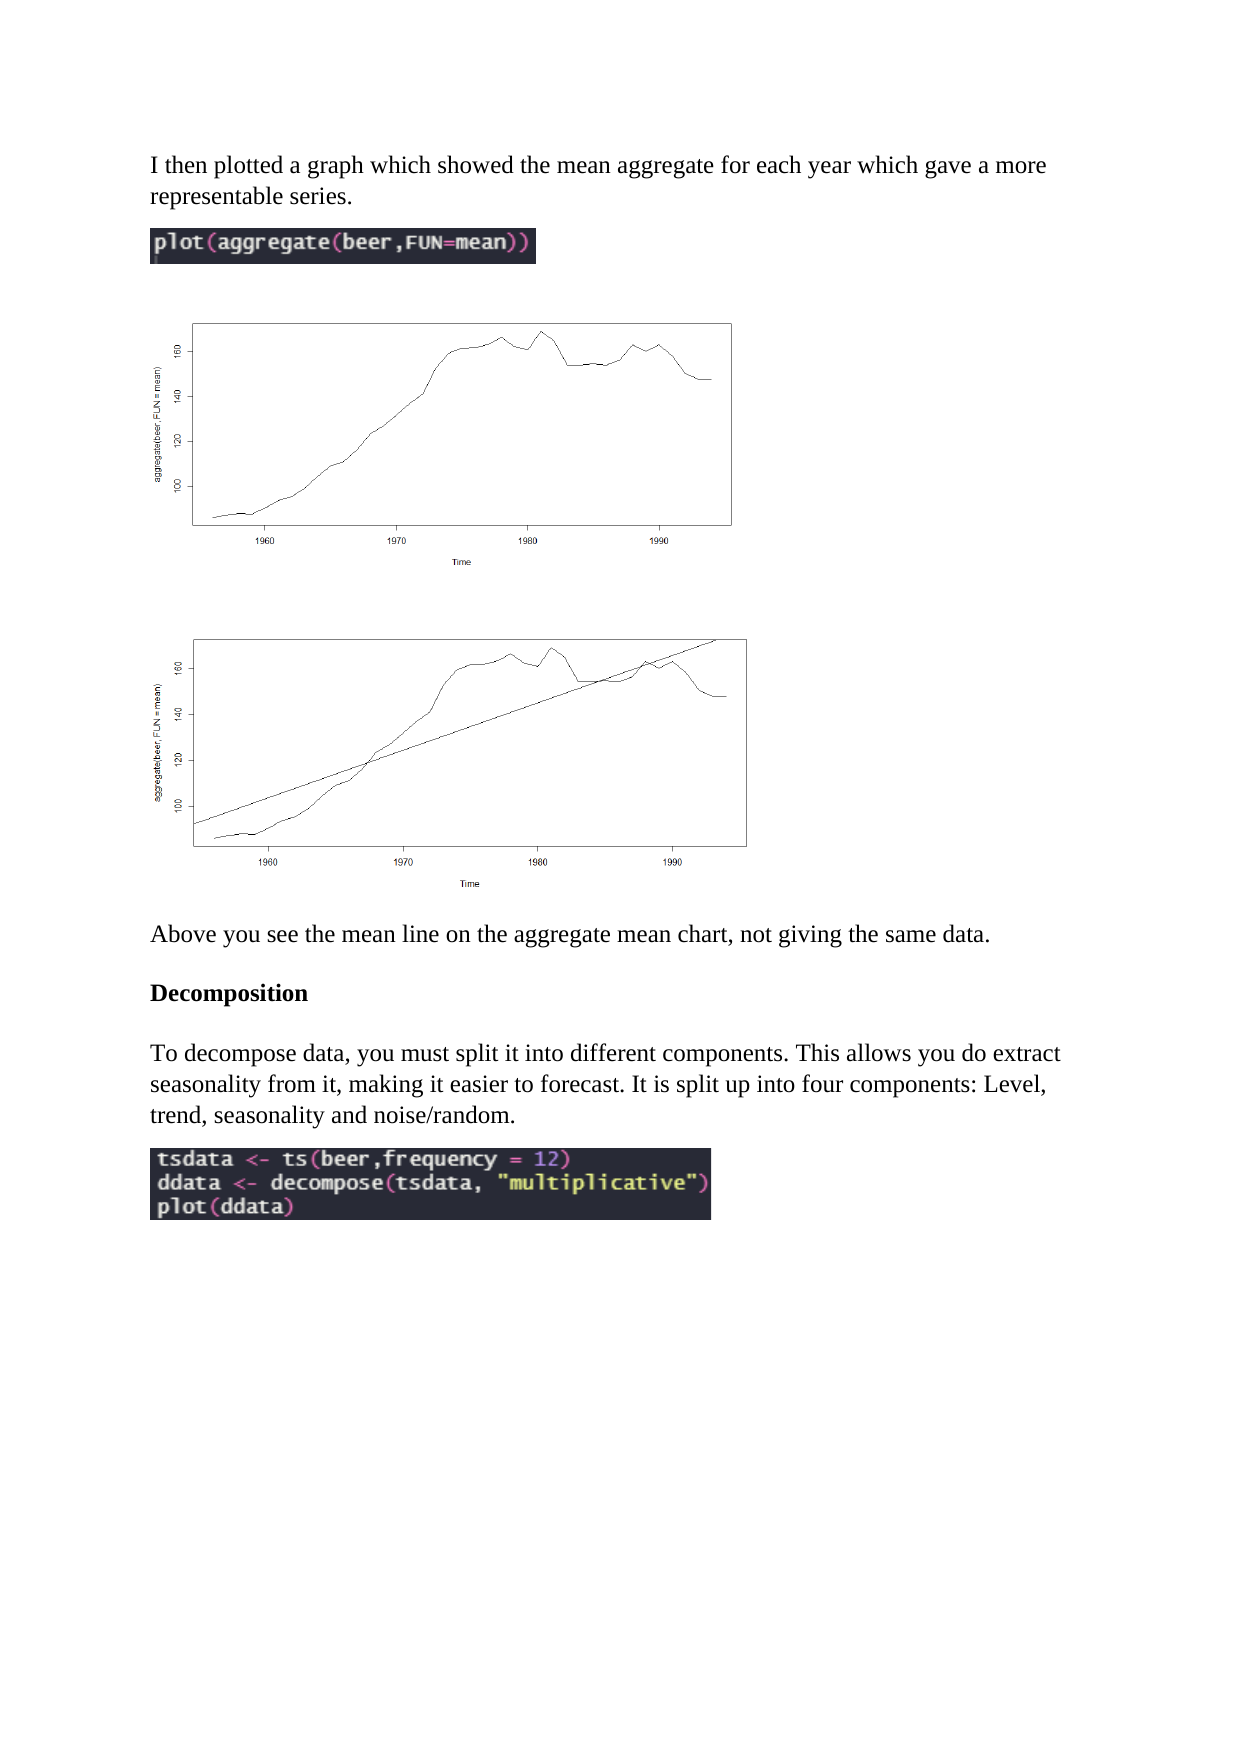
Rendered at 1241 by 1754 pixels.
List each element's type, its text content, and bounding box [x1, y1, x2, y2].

text Decomposition [150, 978, 1090, 1007]
picture [150, 596, 768, 900]
picture [150, 1148, 712, 1220]
picture [150, 282, 753, 578]
picture [150, 228, 536, 264]
text Above you see the mean line on the aggregate mean chart, not giving the same data. [150, 919, 1090, 947]
text I then plotted a graph which showed the mean aggregate for each year which gave a more representable series. [150, 150, 1090, 210]
text To decompose data, you must split it into different components. This allows you do extract seasonality from it, making it easier to forecast. It is split up into four components: Level, trend, seasonality and noise/random. [150, 1038, 1090, 1129]
